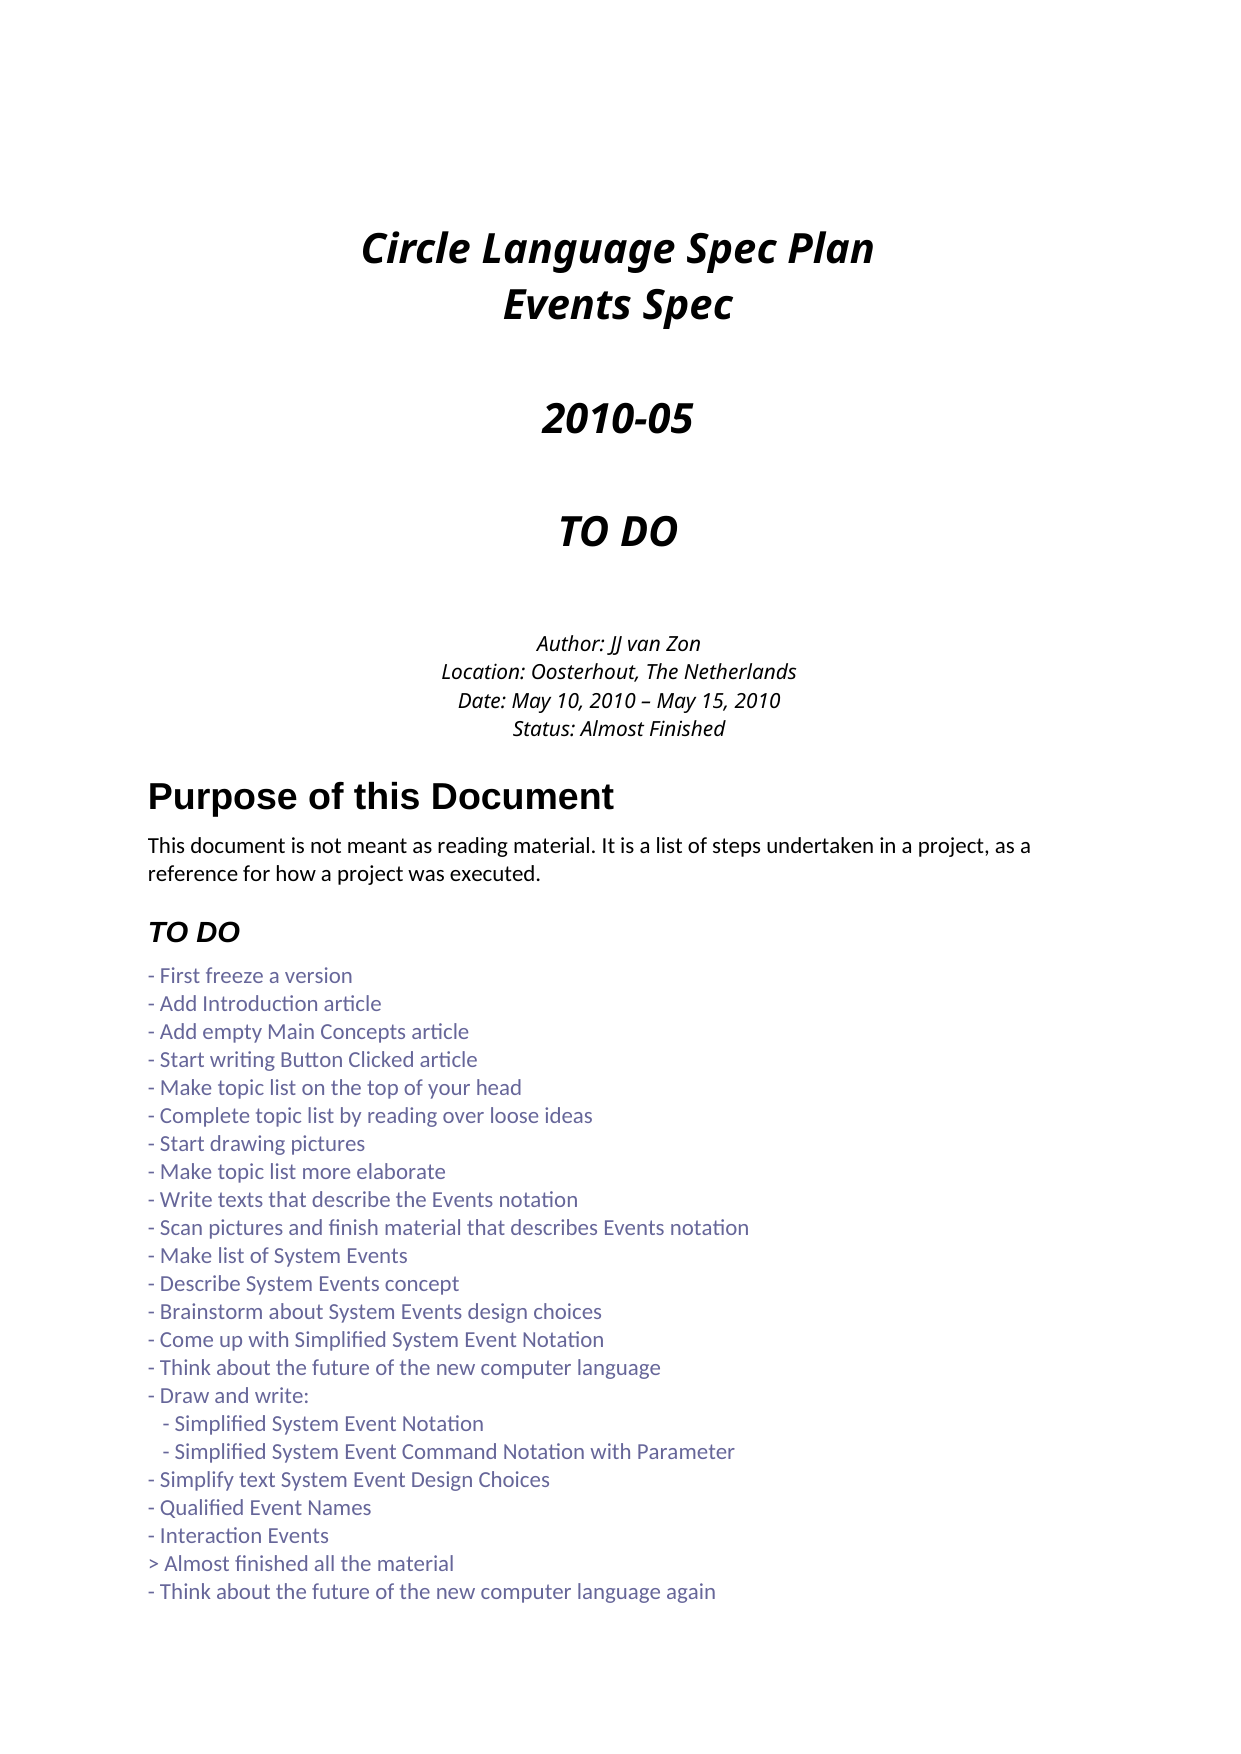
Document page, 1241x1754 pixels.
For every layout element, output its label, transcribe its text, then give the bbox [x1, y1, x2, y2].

text - Simplified System Event Command Notation with Parameter [162, 1437, 1093, 1465]
text - Draw and write: [148, 1381, 1093, 1409]
text - Qualified Event Names [148, 1493, 1093, 1521]
subtitle Purpose of this Document [148, 774, 1093, 817]
text Status: Almost Finished [148, 714, 1093, 743]
text - Add empty Main Concepts article [148, 1017, 1093, 1045]
text Date: – [148, 686, 1093, 714]
text - Describe System Events concept [148, 1269, 1093, 1297]
text - Think about the future of the new computer language [148, 1353, 1093, 1381]
text - Make topic list on the top of your head [148, 1073, 1093, 1101]
text - First freeze a version [148, 961, 1093, 989]
text Author: JJ van Zon [148, 629, 1093, 657]
text - Interaction Events [148, 1521, 1093, 1549]
text This document is not meant as reading material. It is a list of steps undertaken in a project, as a reference for how a project was executed. [148, 832, 1093, 888]
text - Think about the future of the new computer language again [148, 1577, 1093, 1605]
text - Brainstorm about System Events design choices [148, 1297, 1093, 1325]
text - Simplified System Event Notation [162, 1409, 1093, 1437]
text - Complete topic list by reading over loose ideas [148, 1101, 1093, 1129]
text - Start writing Button Clicked article [148, 1045, 1093, 1073]
text Location: Oosterhout, The [148, 657, 1093, 686]
subtitle TO DO [148, 915, 1093, 948]
text - Simplify text System Event Design Choices [148, 1465, 1093, 1493]
text - Start drawing pictures [148, 1129, 1093, 1157]
text - Add Introduction article [148, 989, 1093, 1017]
text - Scan pictures and finish material that describes Events notation [148, 1213, 1093, 1241]
text - Come up with Simplified System Event Notation [148, 1325, 1093, 1353]
subtitle Circle Language Spec Plan Events Spec 2010-05 TO DO [148, 218, 1093, 559]
text - Make list of System Events [148, 1241, 1093, 1269]
text > Almost finished all the material [148, 1549, 1093, 1577]
text - Write texts that describe the Events notation [148, 1185, 1093, 1213]
text - Make topic list more elaborate [148, 1157, 1093, 1185]
